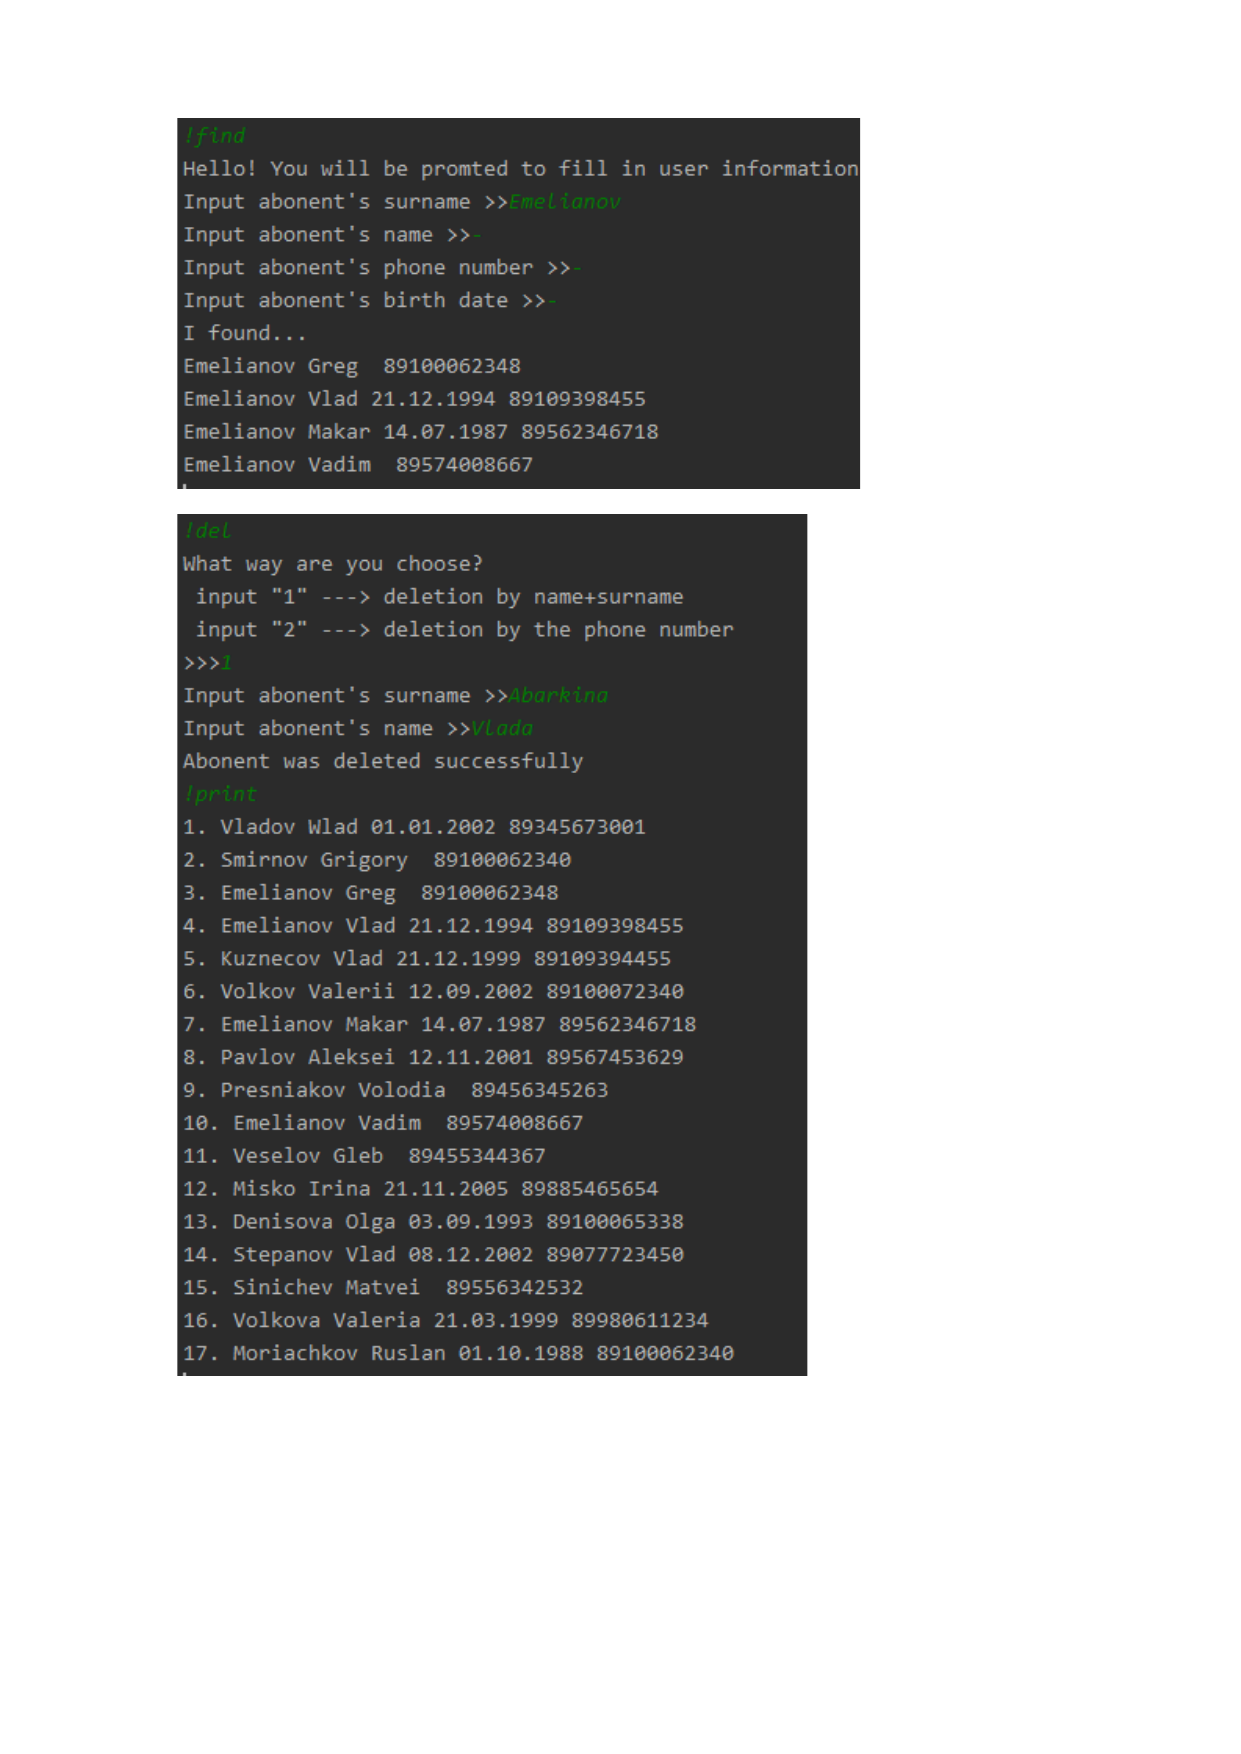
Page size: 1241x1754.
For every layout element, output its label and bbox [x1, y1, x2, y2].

picture [177, 118, 861, 489]
picture [177, 514, 808, 1376]
